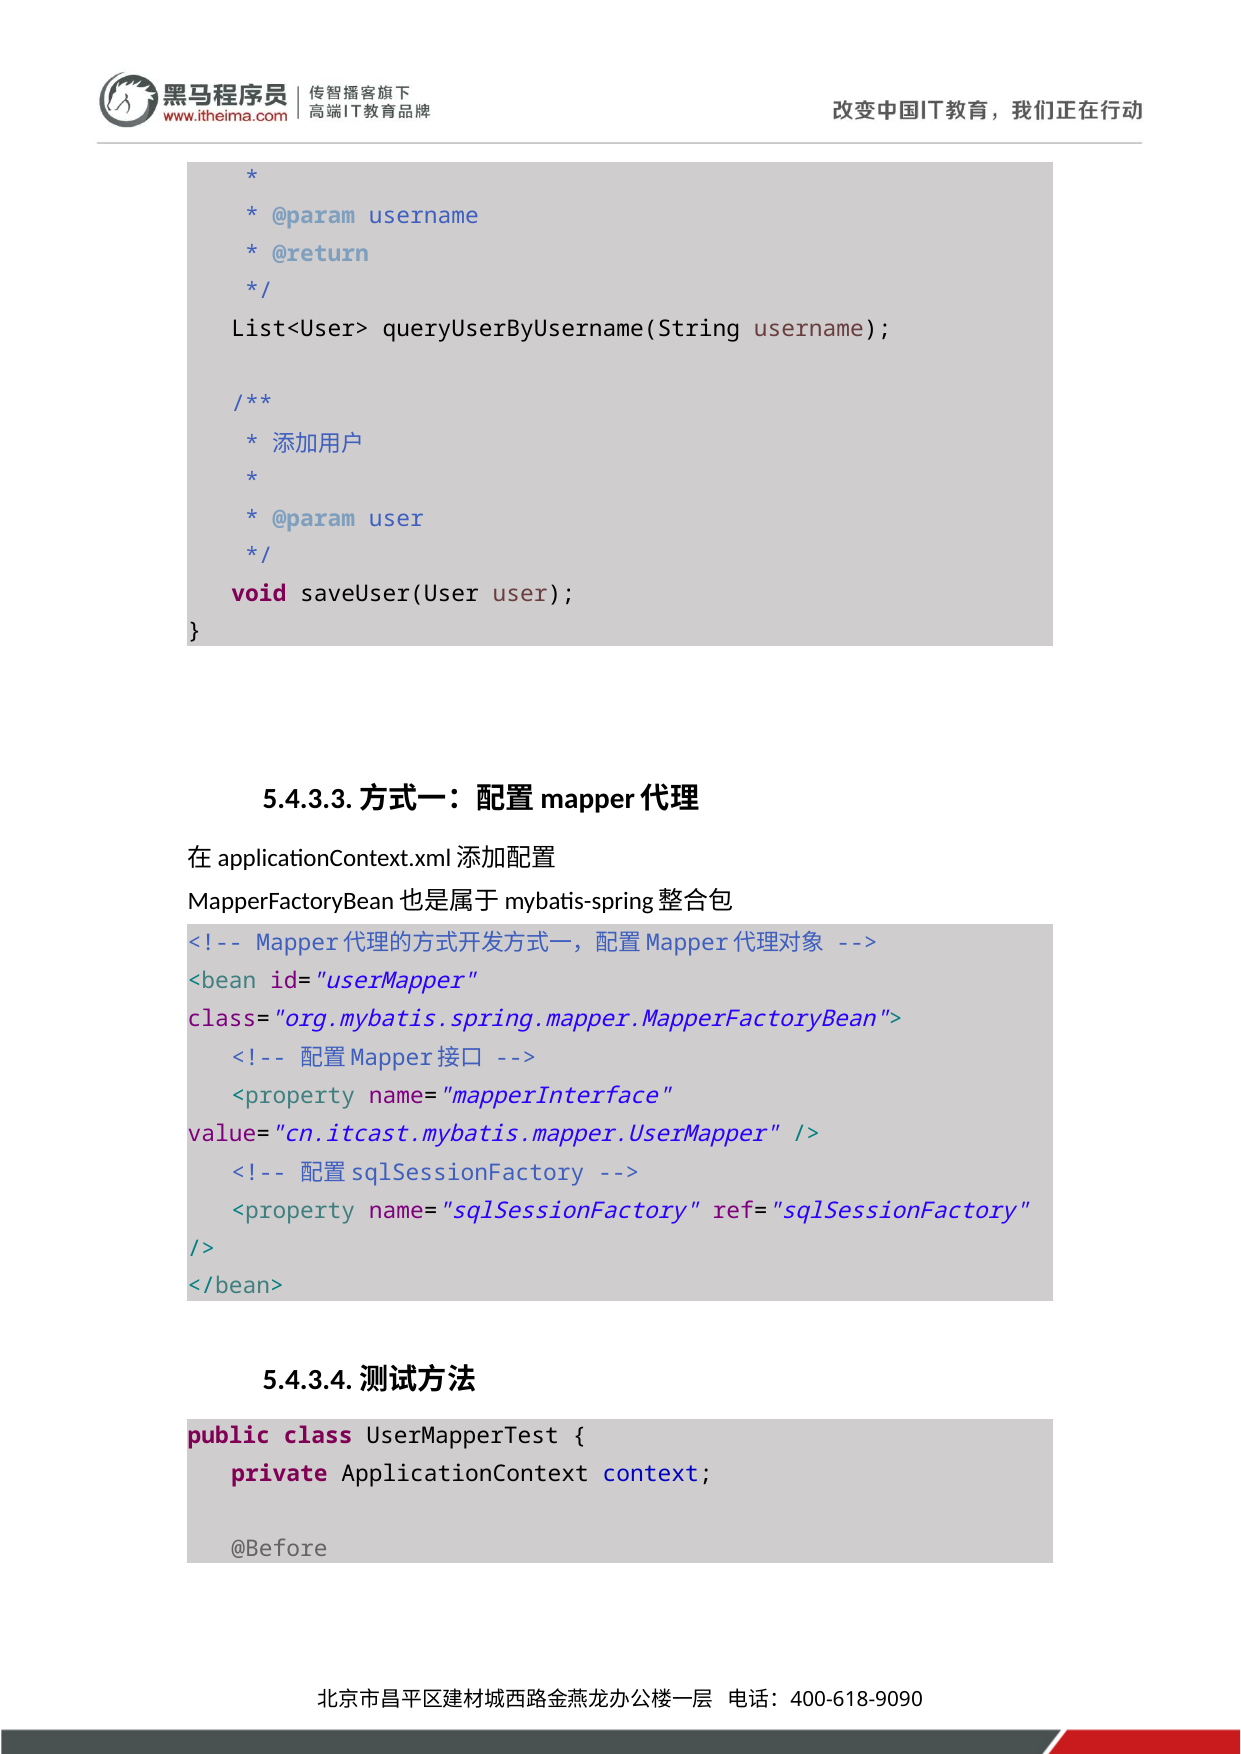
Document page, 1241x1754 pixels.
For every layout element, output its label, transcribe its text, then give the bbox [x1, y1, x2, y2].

text * [187, 162, 1053, 193]
text * @param username [187, 199, 1053, 231]
text * @return [187, 237, 1053, 268]
text <property name="mapperInterface" value="cn.itcast.mybatis.mapper.UserMapper" /> [187, 1079, 1053, 1148]
subtitle 测试方法 [262, 1356, 1053, 1398]
text </bean> [187, 1269, 1053, 1301]
text * @param user [187, 502, 1053, 533]
picture [1, 1670, 1241, 1754]
text } [187, 614, 1053, 646]
text */ [187, 539, 1053, 571]
text <!-- 配置sqlSessionFactory --> [187, 1154, 1053, 1188]
subtitle 方式一：配置mapper代理 [262, 774, 1053, 816]
text public class UserMapperTest { [187, 1419, 1053, 1450]
text private ApplicationContext context; [187, 1457, 1053, 1488]
picture [0, 1, 1241, 151]
text void saveUser(User user); [187, 577, 1053, 608]
text <!-- Mapper代理的方式开发方式一，配置Mapper代理对象 --> [187, 924, 1053, 958]
text MapperFactoryBean也是属于mybatis-spring整合包 [187, 881, 1053, 917]
text */ [187, 274, 1053, 306]
text /** [187, 387, 1053, 418]
text @Before [187, 1532, 1053, 1563]
text 在applicationContext.xml添加配置 [187, 837, 1053, 874]
text * 添加用户 [187, 424, 1053, 458]
text List<User> queryUserByUsername(String username); [187, 312, 1053, 343]
text <property name="sqlSessionFactory" ref="sqlSessionFactory" /> [187, 1194, 1053, 1263]
text * [187, 464, 1053, 496]
text <!-- 配置Mapper接口 --> [187, 1039, 1053, 1073]
text <bean id="userMapper" class="org.mybatis.spring.mapper.MapperFactoryBean"> [187, 964, 1053, 1033]
